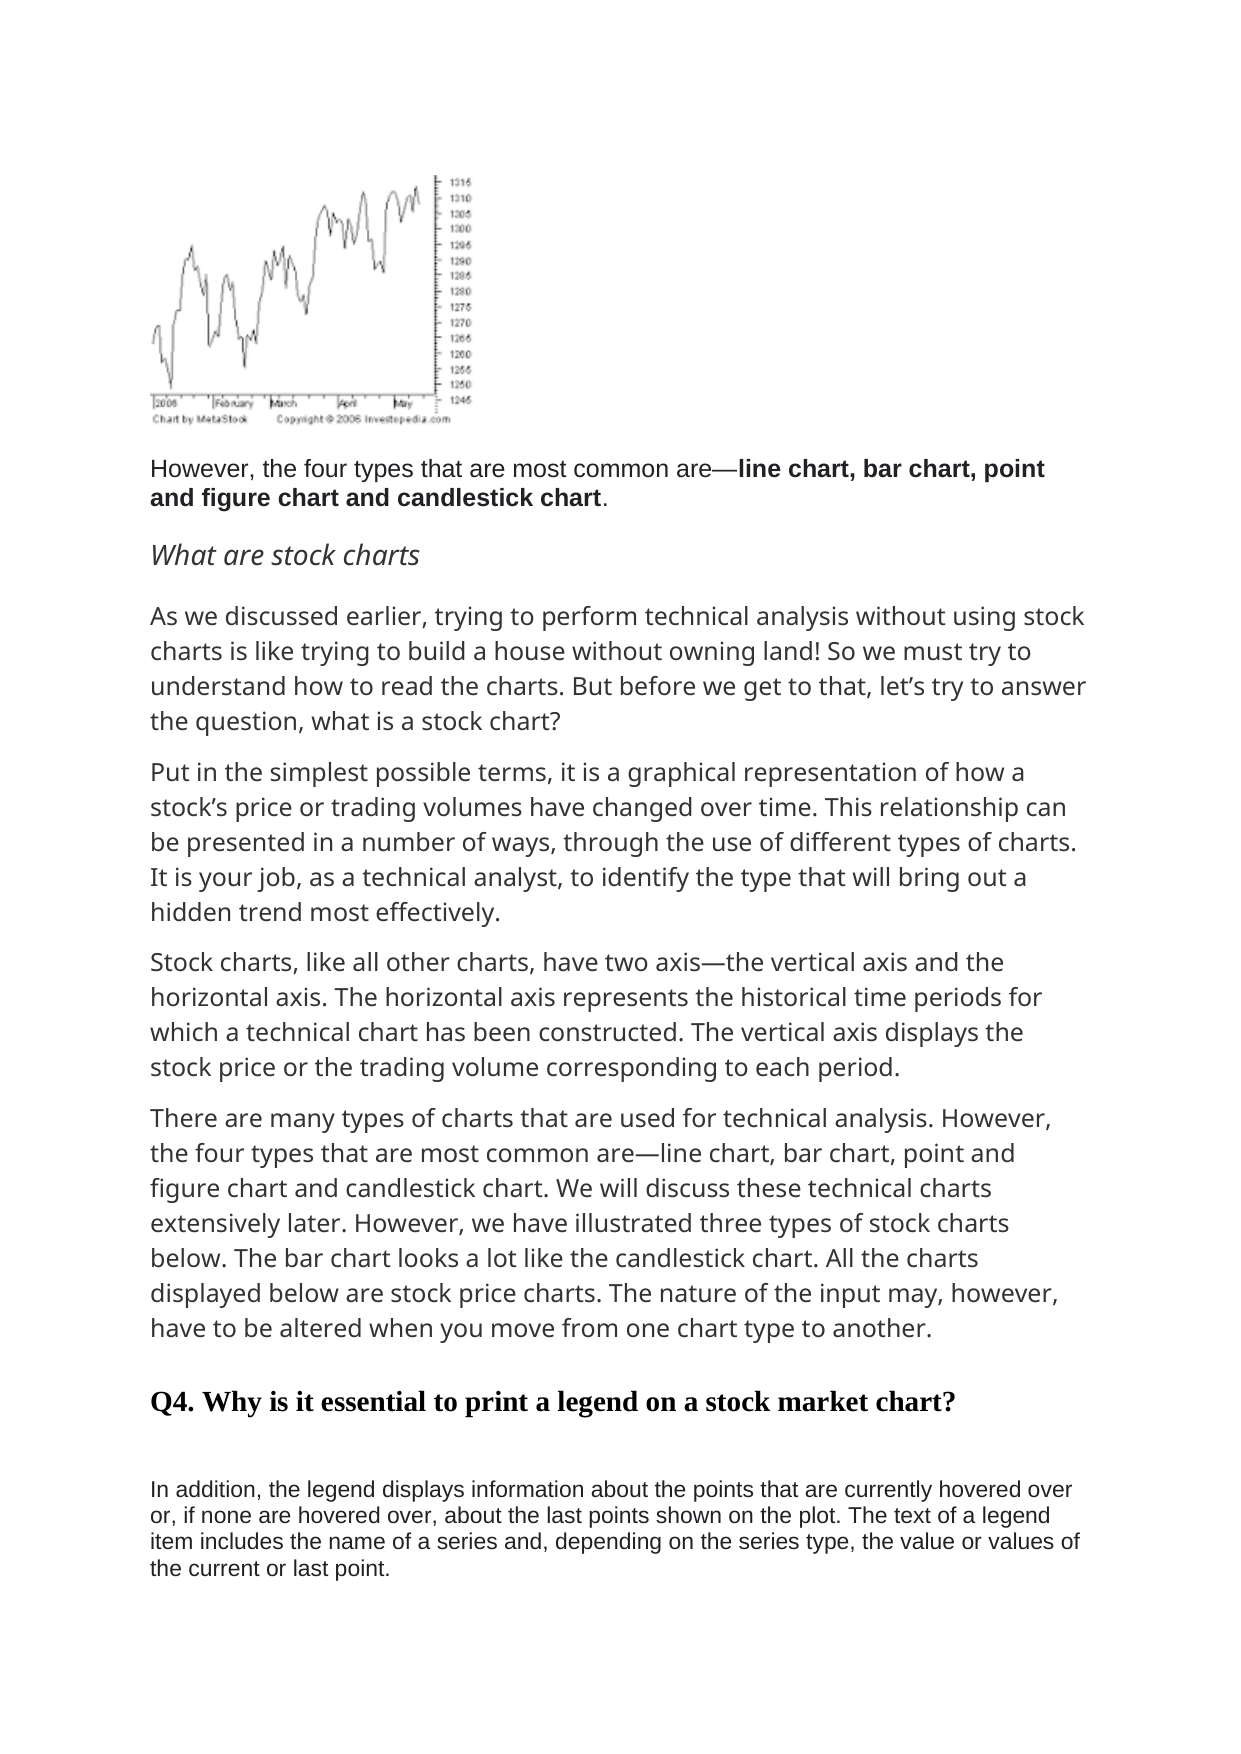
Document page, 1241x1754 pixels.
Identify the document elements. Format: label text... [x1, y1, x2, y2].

text In addition, the legend displays information about the points that are currently hovered over or, if none are hovered over, about the last points shown on the plot. The text of a legend item includes the name of a series and, depending on the series type, the value or values of the current or last point. [391, 1476, 1090, 1581]
text However, the four types that are most common are—line chart, bar chart, point and figure chart and candlestick chart. [150, 454, 1090, 511]
text Stock charts, like all other charts, have two axis—the vertical axis and the horizontal axis. The horizontal axis represents the historical time periods for which a technical chart has been constructed. The vertical axis displays the stock price or the trading volume corresponding to each period. [150, 944, 1090, 1084]
subtitle What are stock charts [150, 536, 1090, 574]
text There are many types of charts that are used for technical analysis. However, the four types that are most common are—line chart, bar chart, point and figure chart and candlestick chart. We will discuss these technical charts extensively later. However, we have illustrated three types of stock charts below. The bar chart looks a lot like the candlestick chart. All the charts displayed below are stock price charts. The nature of the input may, however, have to be altered when you move from one chart type to another. [150, 1100, 1090, 1345]
text As we discussed earlier, trying to perform technical analysis without using stock charts is like trying to build a house without owning land! So we must try to understand how to read the charts. But before we get to that, let’s try to answer the question, what is a stock chart? [150, 598, 1090, 738]
picture [150, 175, 474, 426]
text Put in the simplest possible terms, it is a graphical representation of how a stock’s price or trading volumes have changed over time. This relationship can be presented in a number of ways, through the use of different types of charts. It is your job, as a technical analyst, to identify the type that will bring out a hidden trend most effectively. [150, 753, 1090, 928]
text Q4. Why is it essential to print a legend on a stock market chart? [150, 1384, 1090, 1418]
